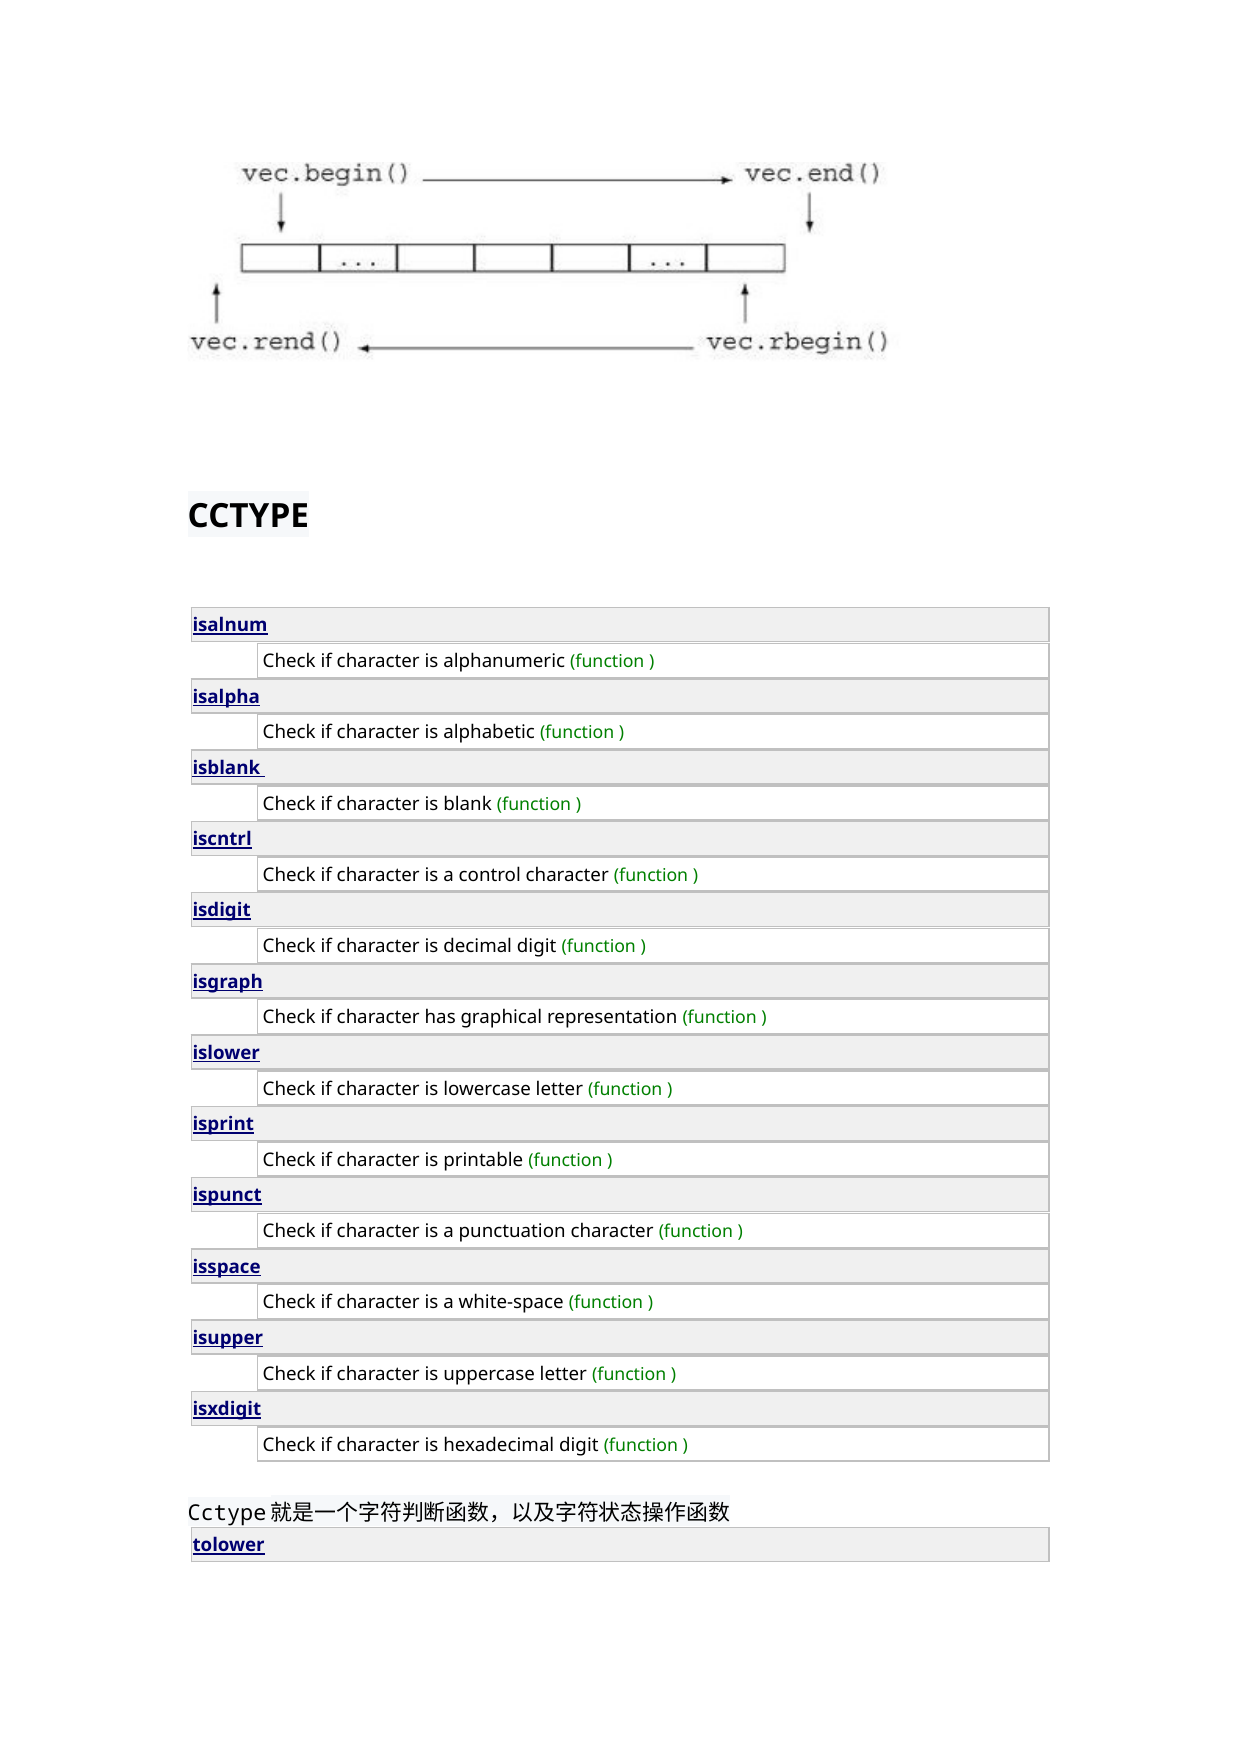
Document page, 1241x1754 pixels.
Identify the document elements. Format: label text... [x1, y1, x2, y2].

text isxdigit [192, 1392, 1048, 1425]
text tolower [192, 1528, 1048, 1561]
text islower [192, 1036, 1048, 1068]
subtitle CCTYPE [187, 482, 1053, 547]
text Check if character is a control character (function ) [258, 858, 1048, 890]
text isalnum [192, 608, 1048, 641]
text Check if character is a white-space (function ) [258, 1285, 1048, 1318]
text iscntrl [192, 822, 1048, 855]
text Check if character is lowercase letter (function ) [258, 1072, 1048, 1104]
text isprint [192, 1107, 1048, 1140]
text Check if character is decimal digit (function ) [258, 929, 1048, 962]
text isspace [192, 1250, 1048, 1282]
text Check if character is blank (function ) [258, 787, 1048, 819]
text isdigit [192, 893, 1048, 926]
text Cctype就是一个字符判断函数，以及字符状态操作函数 [187, 1494, 1053, 1527]
text isgraph [192, 965, 1048, 997]
text Check if character is uppercase letter (function ) [258, 1357, 1048, 1389]
text Check if character is a punctuation character (function ) [258, 1214, 1048, 1247]
text Check if character is alphanumeric (function ) [258, 644, 1048, 677]
text Check if character is alphabetic (function ) [258, 715, 1048, 748]
text Check if character is printable (function ) [258, 1143, 1048, 1175]
text ispunct [192, 1178, 1048, 1211]
text isblank [192, 751, 1048, 783]
text Check if character has graphical representation (function ) [258, 1000, 1048, 1033]
text isupper [192, 1321, 1048, 1353]
text isalpha [192, 680, 1048, 712]
picture [187, 162, 919, 380]
text Check if character is hexadecimal digit (function ) [258, 1428, 1048, 1460]
